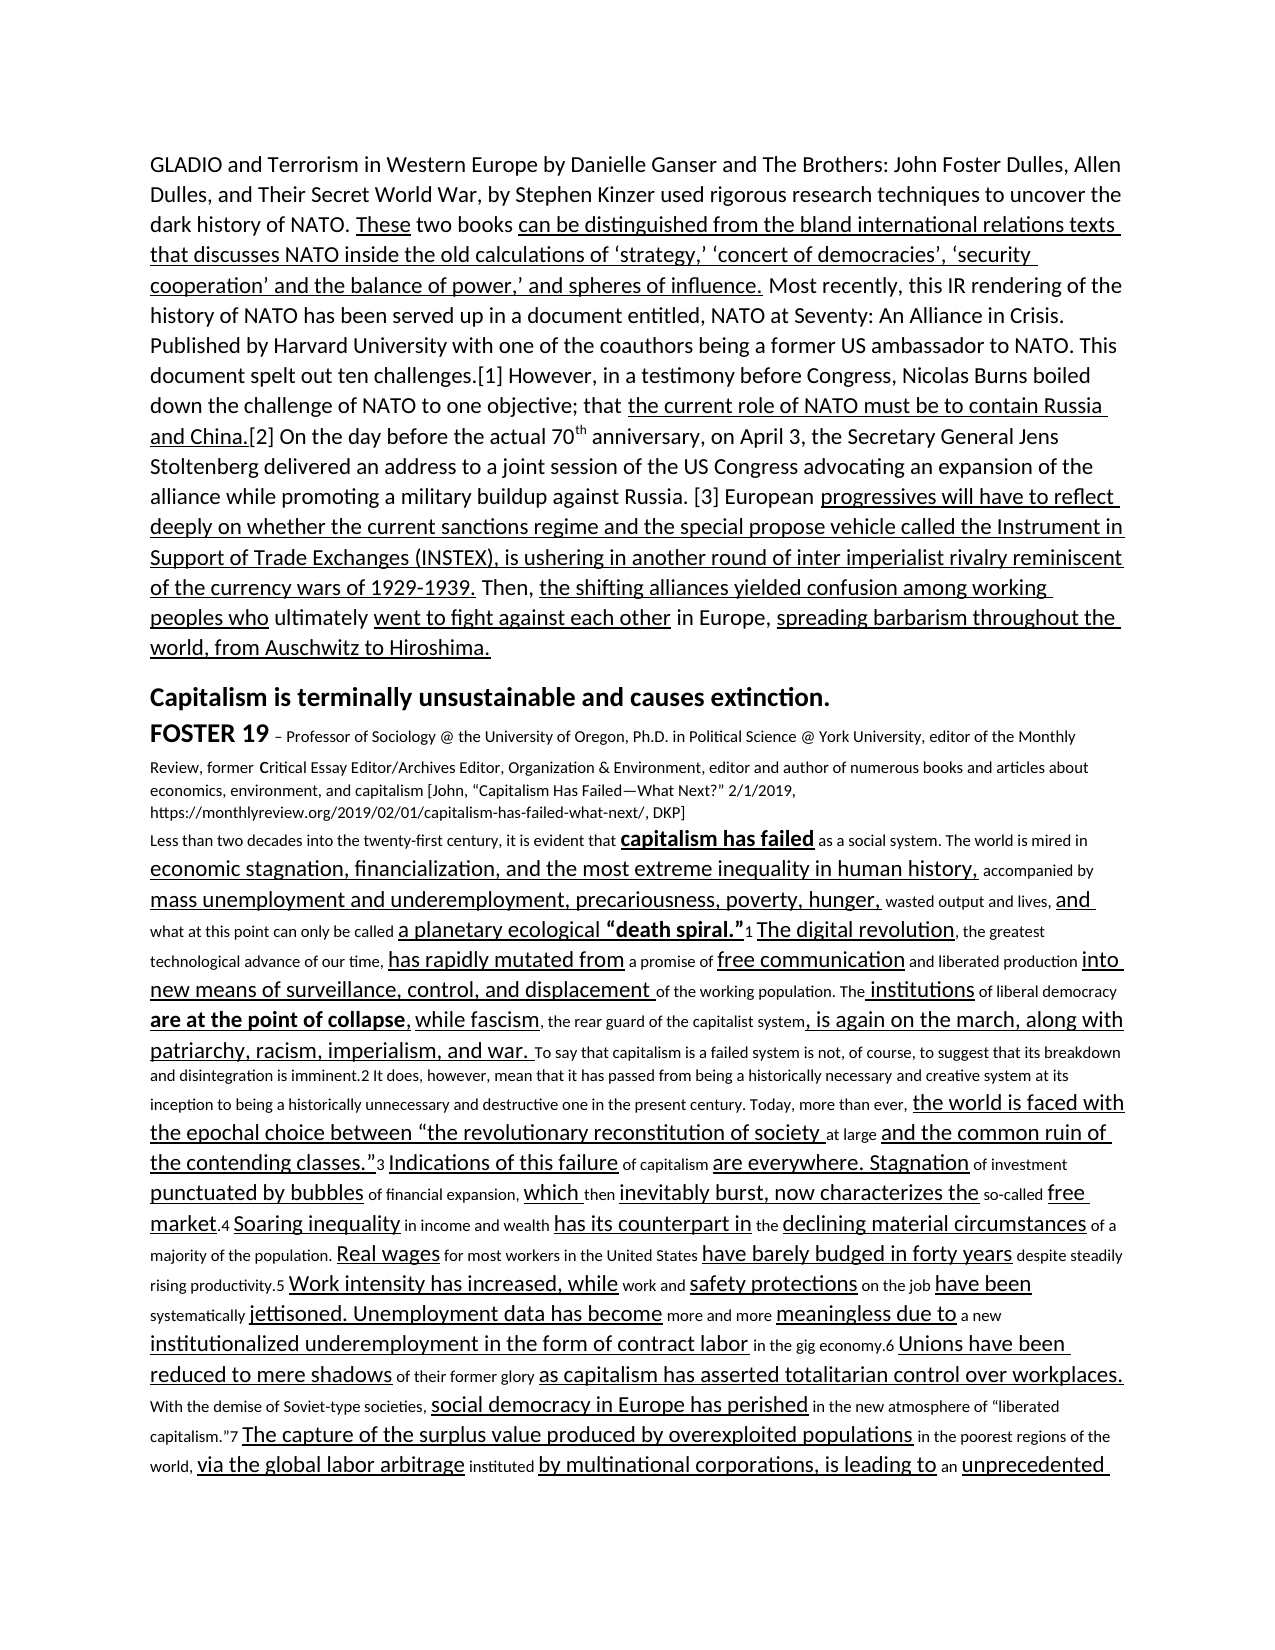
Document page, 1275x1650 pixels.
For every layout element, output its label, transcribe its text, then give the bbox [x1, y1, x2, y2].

subtitle Capitalism is terminally unsustainable and causes extinction. [150, 680, 1125, 713]
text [150, 824, 1125, 1478]
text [150, 150, 1125, 537]
text FOSTER 19 – Professor of Sociology @ the University of Oregon, Ph.D. in Political Science @ York University, editor of the Monthly Review, former critical Essay Editor/Archives Editor, Organization & Environment, editor and author of numerous books and articles about economics, environment, and capitalism [John, “Capitalism Has Failed—What Next?” 2/1/2019, https://monthlyreview.org/2019/02/01/capitalism-has-failed-what-next/, DKP] [150, 716, 1125, 823]
